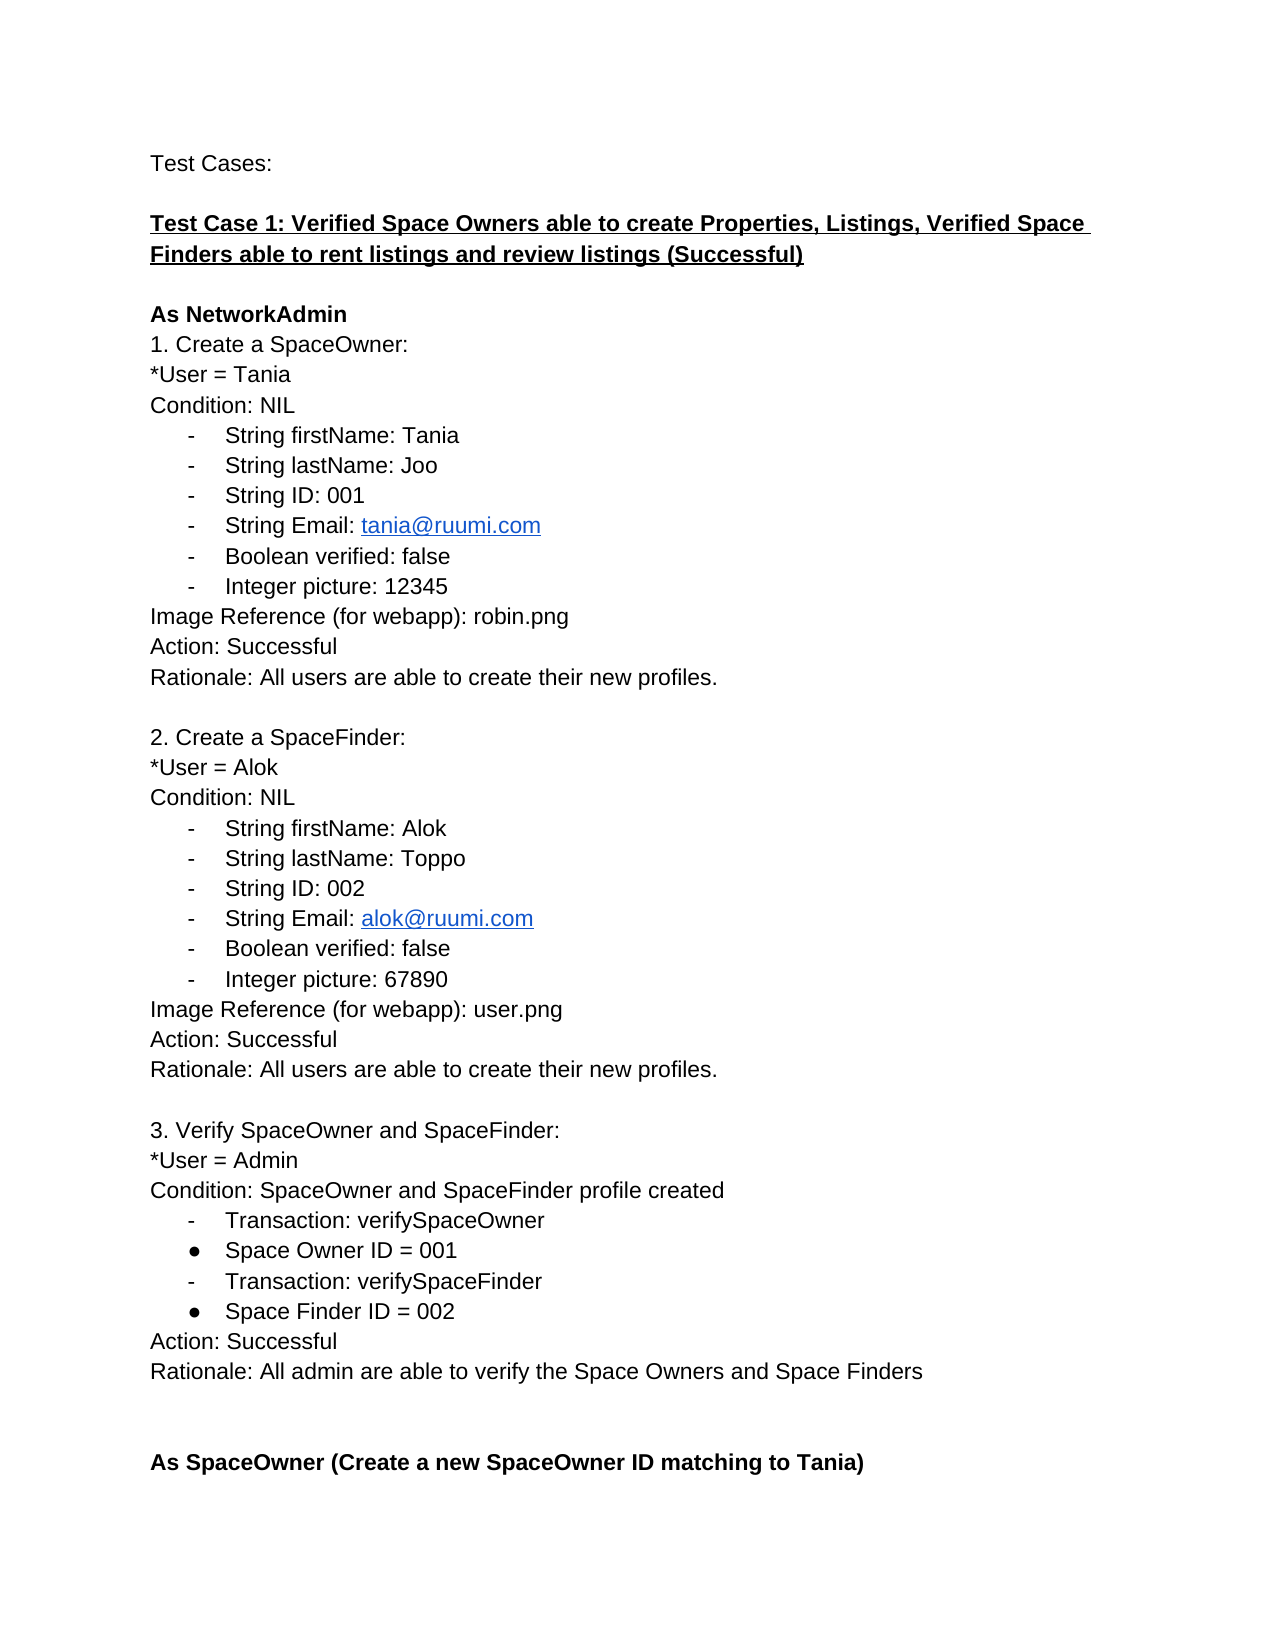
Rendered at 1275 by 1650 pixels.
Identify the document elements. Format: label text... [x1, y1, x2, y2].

list Transaction: verifySpaceFinder [187, 1268, 1125, 1294]
list Integer picture: 67890 [187, 966, 1125, 992]
list Space Finder ID = 002 [187, 1298, 1125, 1324]
text As NetworkAdmin [150, 301, 1125, 327]
text Action: Successful [150, 1026, 1125, 1052]
list String Email: tania@ruumi.com [187, 512, 1125, 539]
text Action: Successful [150, 633, 1125, 660]
list Integer picture: 12345 [187, 573, 1125, 599]
list String lastName: Joo [187, 452, 1125, 478]
text As SpaceOwner (Create a new SpaceOwner ID matching to Tania) [150, 1449, 1125, 1475]
text 2. Create a SpaceFinder: [150, 724, 1125, 750]
text Action: Successful [150, 1328, 1125, 1354]
list String ID: 002 [187, 875, 1125, 901]
text Test Case 1: Verified Space Owners able to create Properties, Listings, Verified Space Finders able to rent listings and review listings (Successful) [150, 210, 1125, 267]
text Condition: NIL [150, 392, 1125, 418]
text 3. Verify SpaceOwner and SpaceFinder: [150, 1117, 1125, 1143]
list Space Owner ID = 001 [187, 1237, 1125, 1264]
list Boolean verified: false [187, 935, 1125, 962]
text Image Reference (for webapp): user.png [150, 996, 1125, 1022]
text Rationale: All users are able to create their new profiles. [150, 1056, 1125, 1083]
list Transaction: verifySpaceOwner [187, 1207, 1125, 1234]
text Test Cases: [150, 150, 1125, 176]
text *User = Admin [150, 1147, 1125, 1173]
list Boolean verified: false [187, 543, 1125, 569]
text 1. Create a SpaceOwner: [150, 331, 1125, 358]
text *User = Tania [150, 361, 1125, 388]
text *User = Alok [150, 754, 1125, 781]
text Image Reference (for webapp): robin.png [150, 603, 1125, 629]
list String firstName: Alok [187, 814, 1125, 841]
text Rationale: All users are able to create their new profiles. [150, 663, 1125, 690]
text Condition: NIL [150, 784, 1125, 811]
text Rationale: All admin are able to verify the Space Owners and Space Finders [150, 1358, 1125, 1385]
list String firstName: Tania [187, 422, 1125, 448]
list String lastName: Toppo [187, 845, 1125, 871]
list String ID: 001 [187, 482, 1125, 509]
list String Email: alok@ruumi.com [187, 905, 1125, 932]
text Condition: SpaceOwner and SpaceFinder profile created [150, 1177, 1125, 1203]
